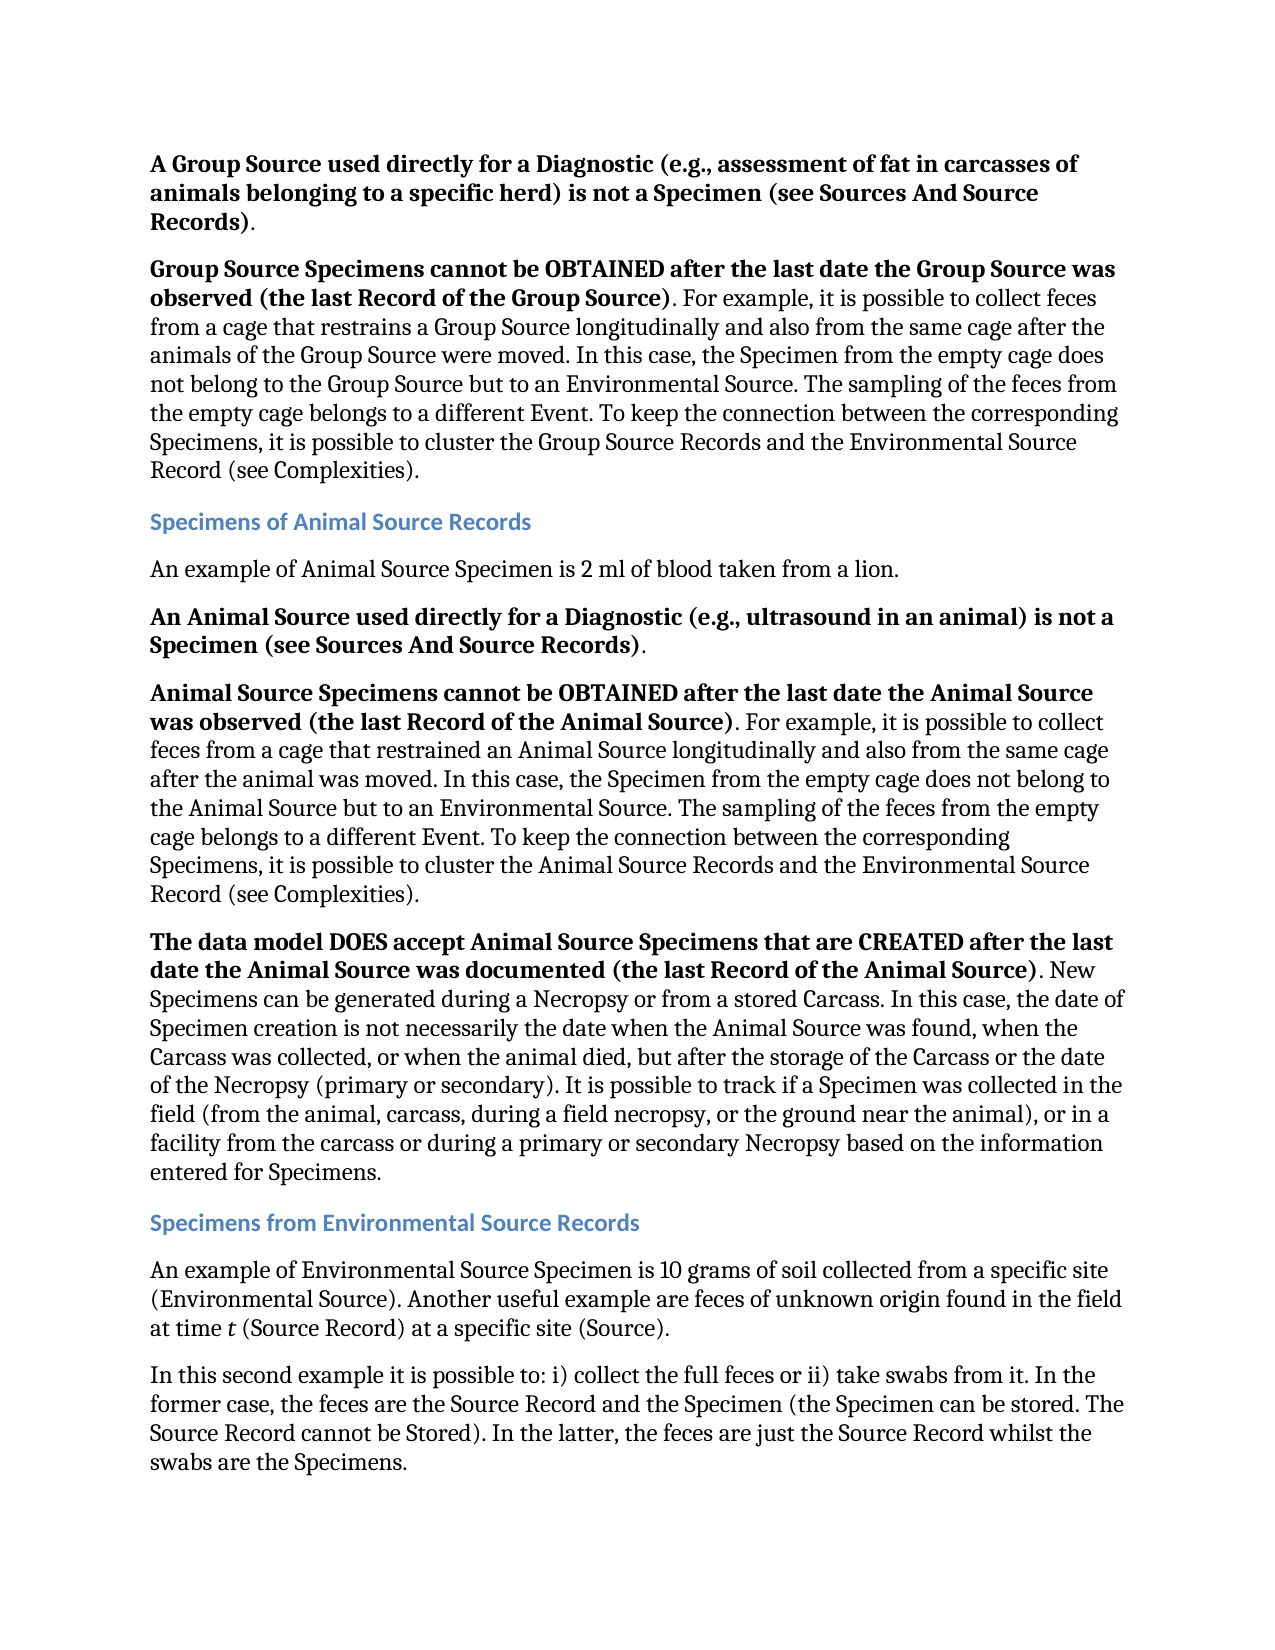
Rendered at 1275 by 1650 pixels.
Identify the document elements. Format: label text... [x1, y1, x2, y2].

subtitle Specimens of Animal Source Records [150, 506, 1125, 536]
text An example of Animal Source Specimen is 2 ml of blood taken from a lion. [150, 555, 1125, 584]
text An example of Environmental Source Specimen is 10 grams of soil collected from a specific site (Environmental Source). Another useful example are feces of unknown origin found in the field at time t (Source Record) at a specific site (Source). [150, 1256, 1125, 1343]
text In this second example it is possible to: i) collect the full feces or ii) take swabs from it. In the former case, the feces are the Source Record and the Specimen (the Specimen can be stored. The Source Record cannot be Stored). In the latter, the feces are just the Source Record whilst the swabs are the Specimens. [150, 1361, 1125, 1476]
text Animal Source Specimens cannot be OBTAINED after the last date the Animal Source was observed (the last Record of the Animal Source). For example, it is possible to collect feces from a cage that restrained an Animal Source longitudinally and also from the same cage after the animal was moved. In this case, the Specimen from the empty cage does not belong to the Animal Source but to an Environmental Source. The sampling of the feces from the empty cage belongs to a different Event. To keep the connection between the corresponding Specimens, it is possible to cluster the Animal Source Records and the Environmental Source Record (see Complexities). [150, 679, 1125, 909]
subtitle Specimens from Environmental Source Records [150, 1207, 1125, 1238]
text An Animal Source used directly for a Diagnostic (e.g., ultrasound in an animal) is not a Specimen (see Sources And Source Records). [150, 603, 1125, 660]
text Group Source Specimens cannot be OBTAINED after the last date the Group Source was observed (the last Record of the Group Source). For example, it is possible to collect feces from a cage that restrains a Group Source longitudinally and also from the same cage after the animals of the Group Source were moved. In this case, the Specimen from the empty cage does not belong to the Group Source but to an Environmental Source. The sampling of the feces from the empty cage belongs to a different Event. To keep the connection between the corresponding Specimens, it is possible to cluster the Group Source Records and the Environmental Source Record (see Complexities). [150, 255, 1125, 485]
text A Group Source used directly for a Diagnostic (e.g., assessment of fat in carcasses of animals belonging to a specific herd) is not a Specimen (see Sources And Source Records). [150, 150, 1125, 236]
text The data model DOES accept Animal Source Specimens that are CREATED after the last date the Animal Source was documented (the last Record of the Animal Source). New Specimens can be generated during a Necropsy or from a stored Carcass. In this case, the date of Specimen creation is not necessarily the date when the Animal Source was found, when the Carcass was collected, or when the animal died, but after the storage of the Carcass or the date of the Necropsy (primary or secondary). It is possible to track if a Specimen was collected in the field (from the animal, carcass, during a field necropsy, or the ground near the animal), or in a facility from the carcass or during a primary or secondary Necropsy based on the information entered for Specimens. [150, 928, 1125, 1186]
